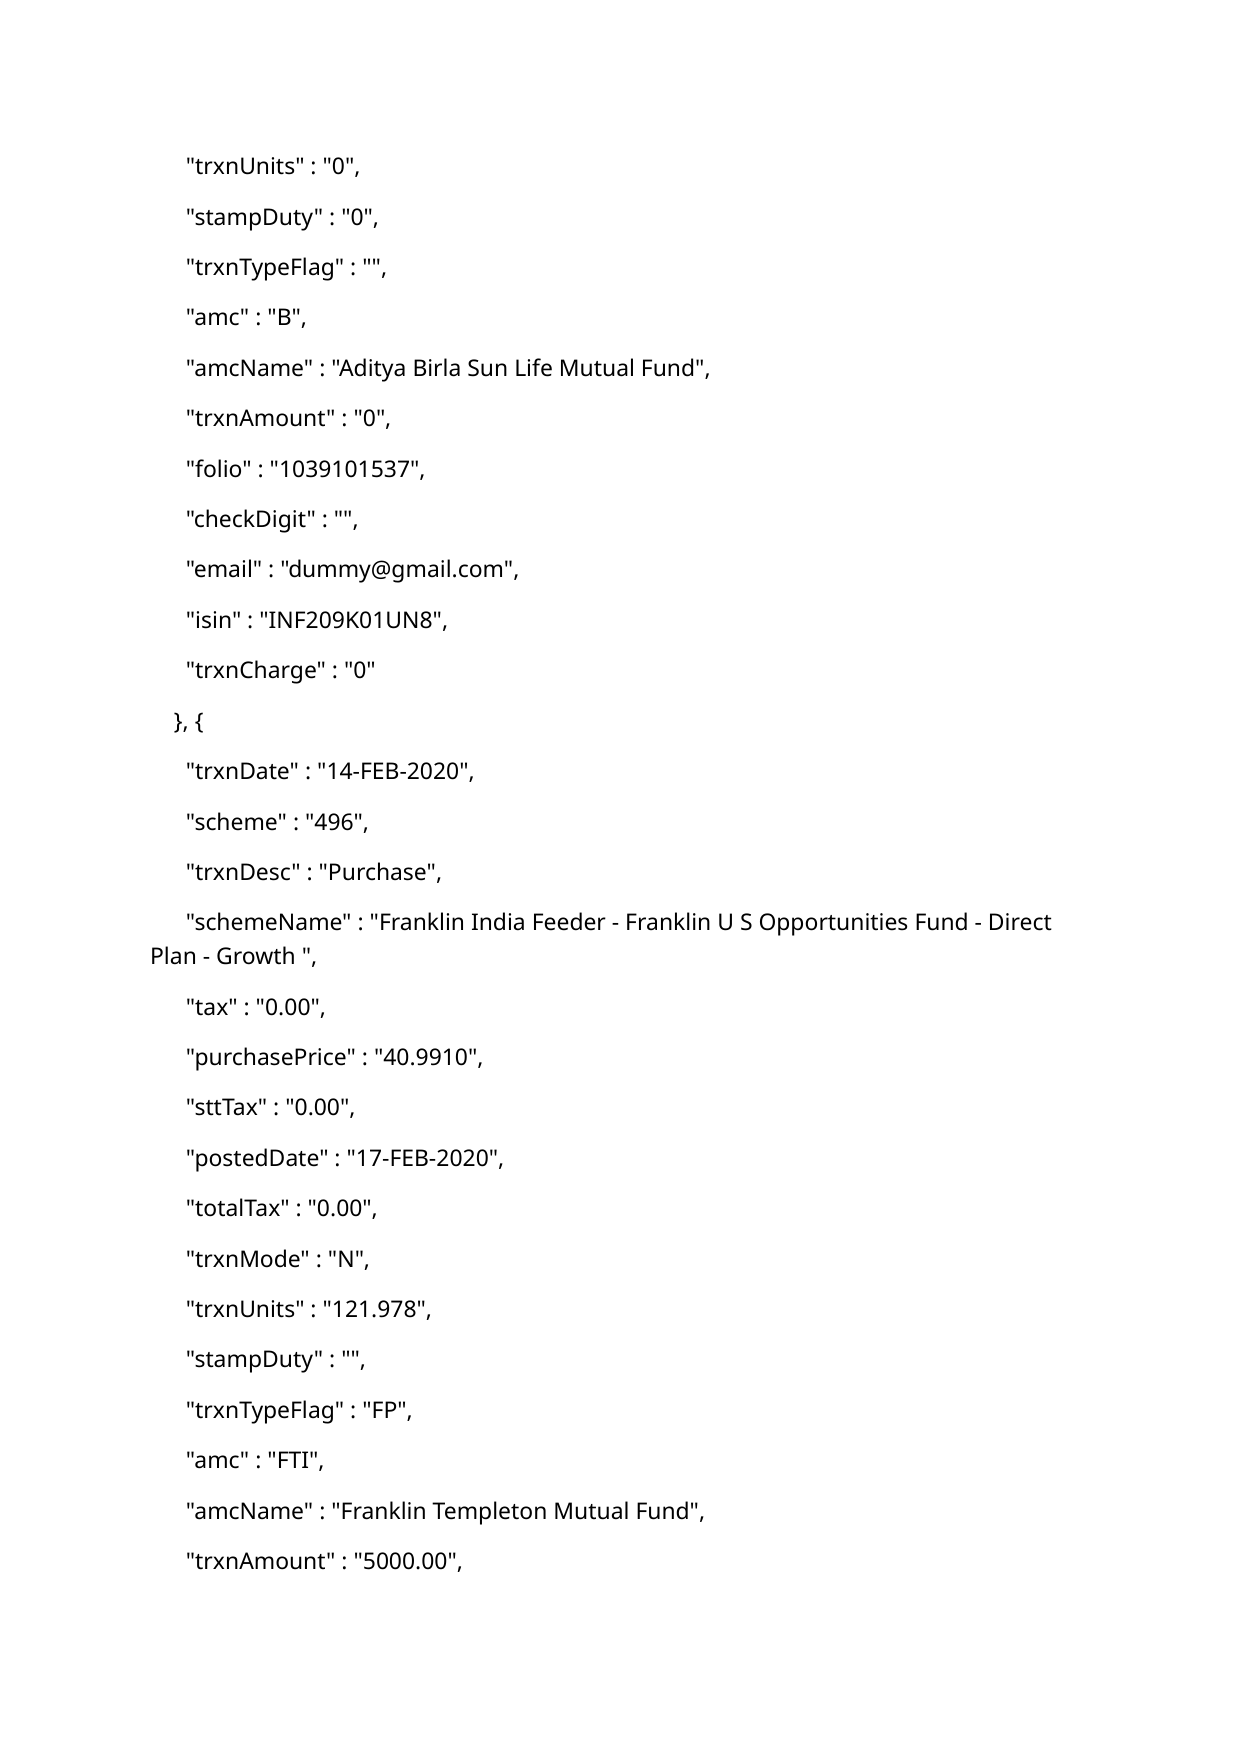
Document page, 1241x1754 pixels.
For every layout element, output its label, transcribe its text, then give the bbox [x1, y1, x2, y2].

text "scheme" : "496", [150, 805, 1090, 837]
text "amcName" : "Franklin Templeton Mutual Fund", [150, 1494, 1090, 1526]
text "trxnDesc" : "Purchase", [150, 856, 1090, 887]
text "folio" : "1039101537", [150, 452, 1090, 484]
text "trxnAmount" : "5000.00", [150, 1545, 1090, 1576]
text "amc" : "B", [150, 301, 1090, 332]
text "trxnTypeFlag" : "", [150, 251, 1090, 282]
text "totalTax" : "0.00", [150, 1192, 1090, 1223]
text "trxnUnits" : "0", [150, 150, 1090, 181]
text "stampDuty" : "0", [150, 200, 1090, 232]
text "isin" : "INF209K01UN8", [150, 604, 1090, 635]
text "amcName" : "Aditya Birla Sun Life Mutual Fund", [150, 352, 1090, 383]
text "purchasePrice" : "40.9910", [150, 1041, 1090, 1072]
text "schemeName" : "Franklin India Feeder - Franklin U S Opportunities Fund - Direct Plan - Growth ", [150, 906, 1090, 971]
text "trxnCharge" : "0" [150, 654, 1090, 685]
text "stampDuty" : "", [150, 1343, 1090, 1374]
text "trxnTypeFlag" : "FP", [150, 1394, 1090, 1425]
text "trxnUnits" : "121.978", [150, 1293, 1090, 1324]
text "email" : "dummy@gmail.com", [150, 553, 1090, 584]
text "trxnDate" : "14-FEB-2020", [150, 755, 1090, 786]
text "tax" : "0.00", [150, 990, 1090, 1022]
text "amc" : "FTI", [150, 1444, 1090, 1475]
text }, { [150, 704, 1090, 736]
text "postedDate" : "17-FEB-2020", [150, 1142, 1090, 1173]
text "trxnAmount" : "0", [150, 402, 1090, 433]
text "checkDigit" : "", [150, 503, 1090, 534]
text "trxnMode" : "N", [150, 1242, 1090, 1274]
text "sttTax" : "0.00", [150, 1091, 1090, 1122]
